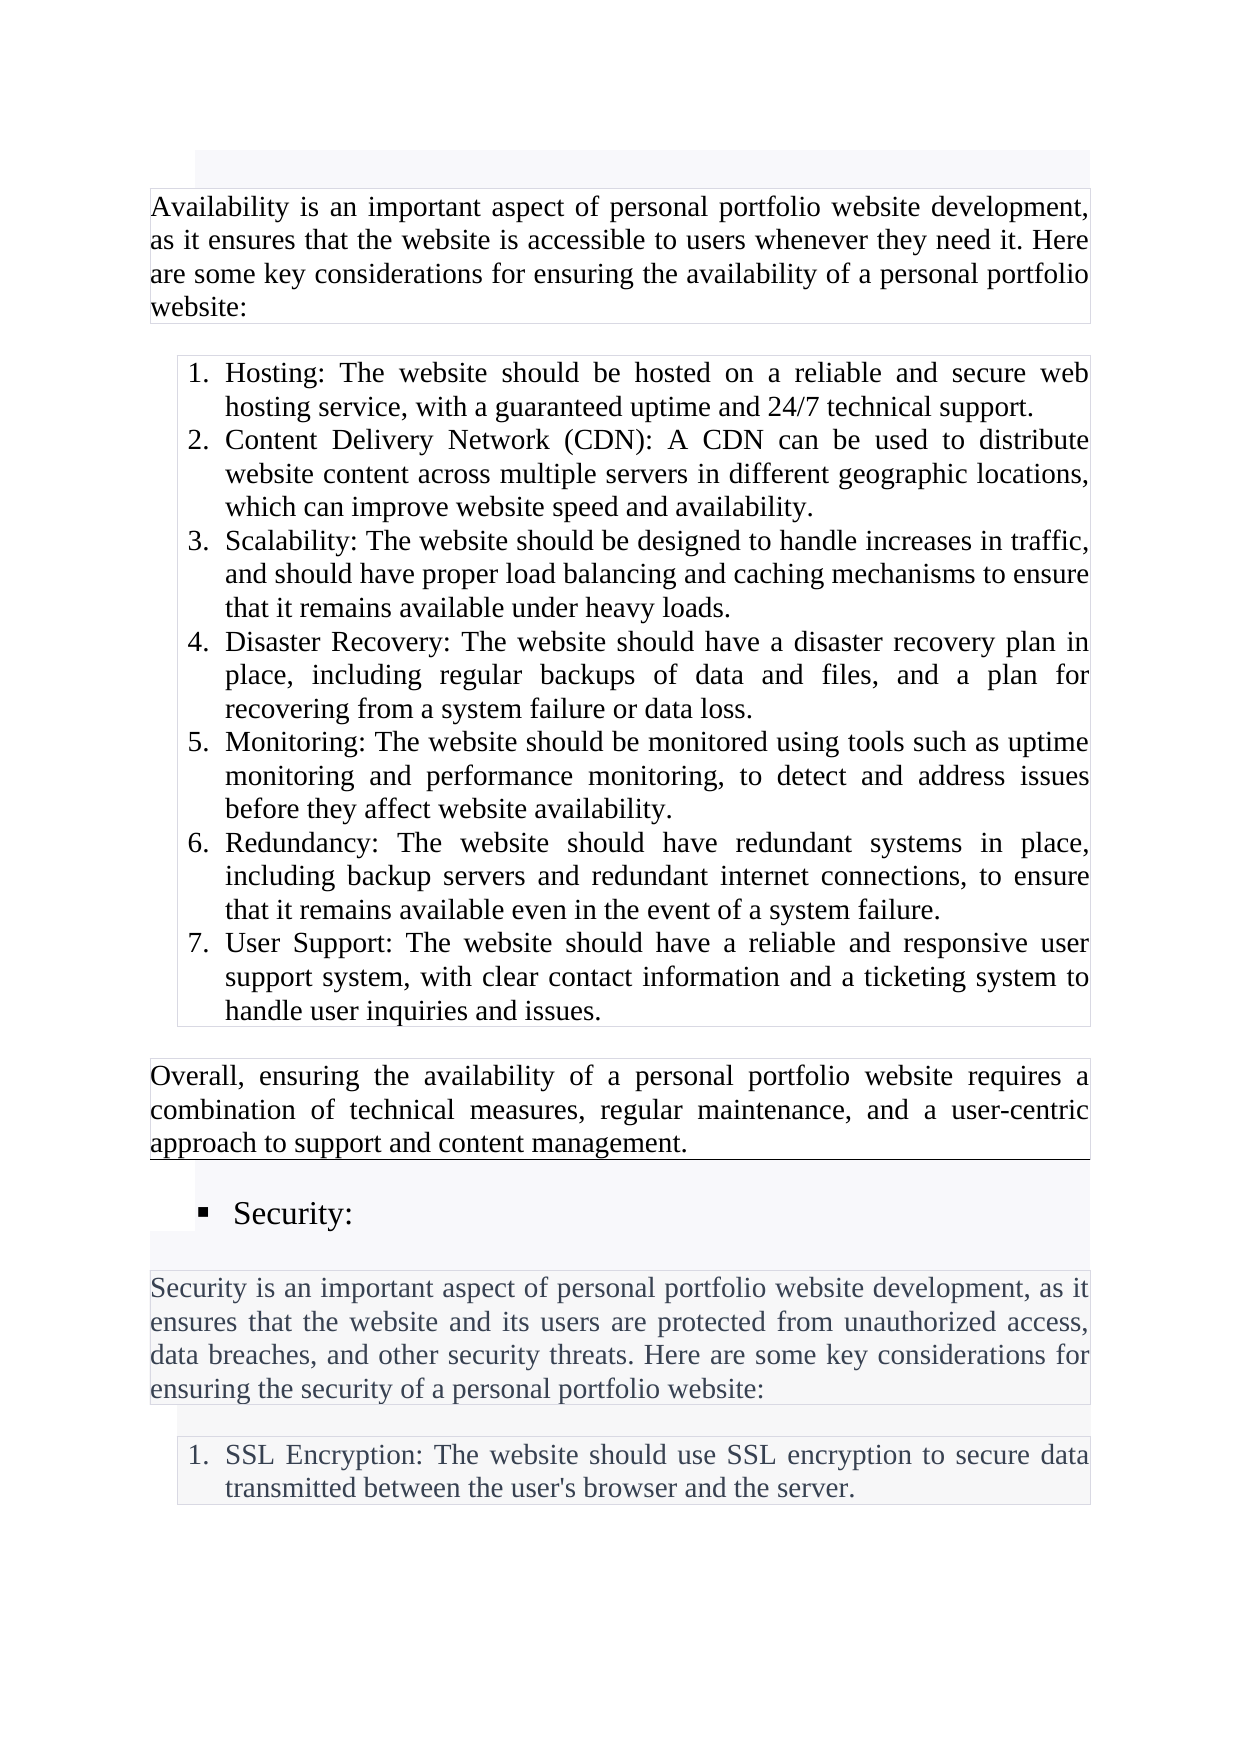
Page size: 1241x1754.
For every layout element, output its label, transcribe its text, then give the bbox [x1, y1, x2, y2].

list Monitoring: The website should be monitored using tools such as uptime monitoring and performance monitoring, to detect and address issues before they affect website availability. [178, 724, 1090, 824]
text Security is an important aspect of personal portfolio website development, as it ensures that the website and its users are protected from unauthorized access, data breaches, and other security threats. Here are some key considerations for ensuring the security of a personal portfolio website: [151, 1271, 1090, 1404]
list Disaster Recovery: The website should have a disaster recovery plan in place, including regular backups of data and files, and a plan for recovering from a system failure or data loss. [178, 623, 1090, 724]
text Availability is an important aspect of personal portfolio website development, as it ensures that the website is accessible to users whenever they need it. Here are some key considerations for ensuring the availability of a personal portfolio website: [151, 189, 1090, 323]
list Content Delivery Network (CDN): A CDN can be used to distribute website content across multiple servers in different geographic locations, which can improve website speed and availability. [178, 422, 1090, 522]
list Scalability: The website should be designed to handle increases in traffic, and should have proper load balancing and caching mechanisms to ensure that it remains available under heavy loads. [178, 522, 1090, 623]
list SSL Encryption: The website should use SSL encryption to secure data transmitted between the user's browser and the server. [178, 1437, 1090, 1504]
list Security: [195, 1193, 1090, 1231]
text Overall, ensuring the availability of a personal portfolio website requires a combination of technical measures, regular maintenance, and a user-centric approach to support and content management. [151, 1059, 1090, 1159]
list Redundancy: The website should have redundant systems in place, including backup servers and redundant internet connections, to ensure that it remains available even in the event of a system failure. [178, 824, 1090, 925]
list Hosting: The website should be hosted on a reliable and secure web hosting service, with a guaranteed uptime and 24/7 technical support. [178, 356, 1090, 422]
list User Support: The website should have a reliable and responsive user support system, with clear contact information and a ticketing system to handle user inquiries and issues. [178, 925, 1090, 1026]
